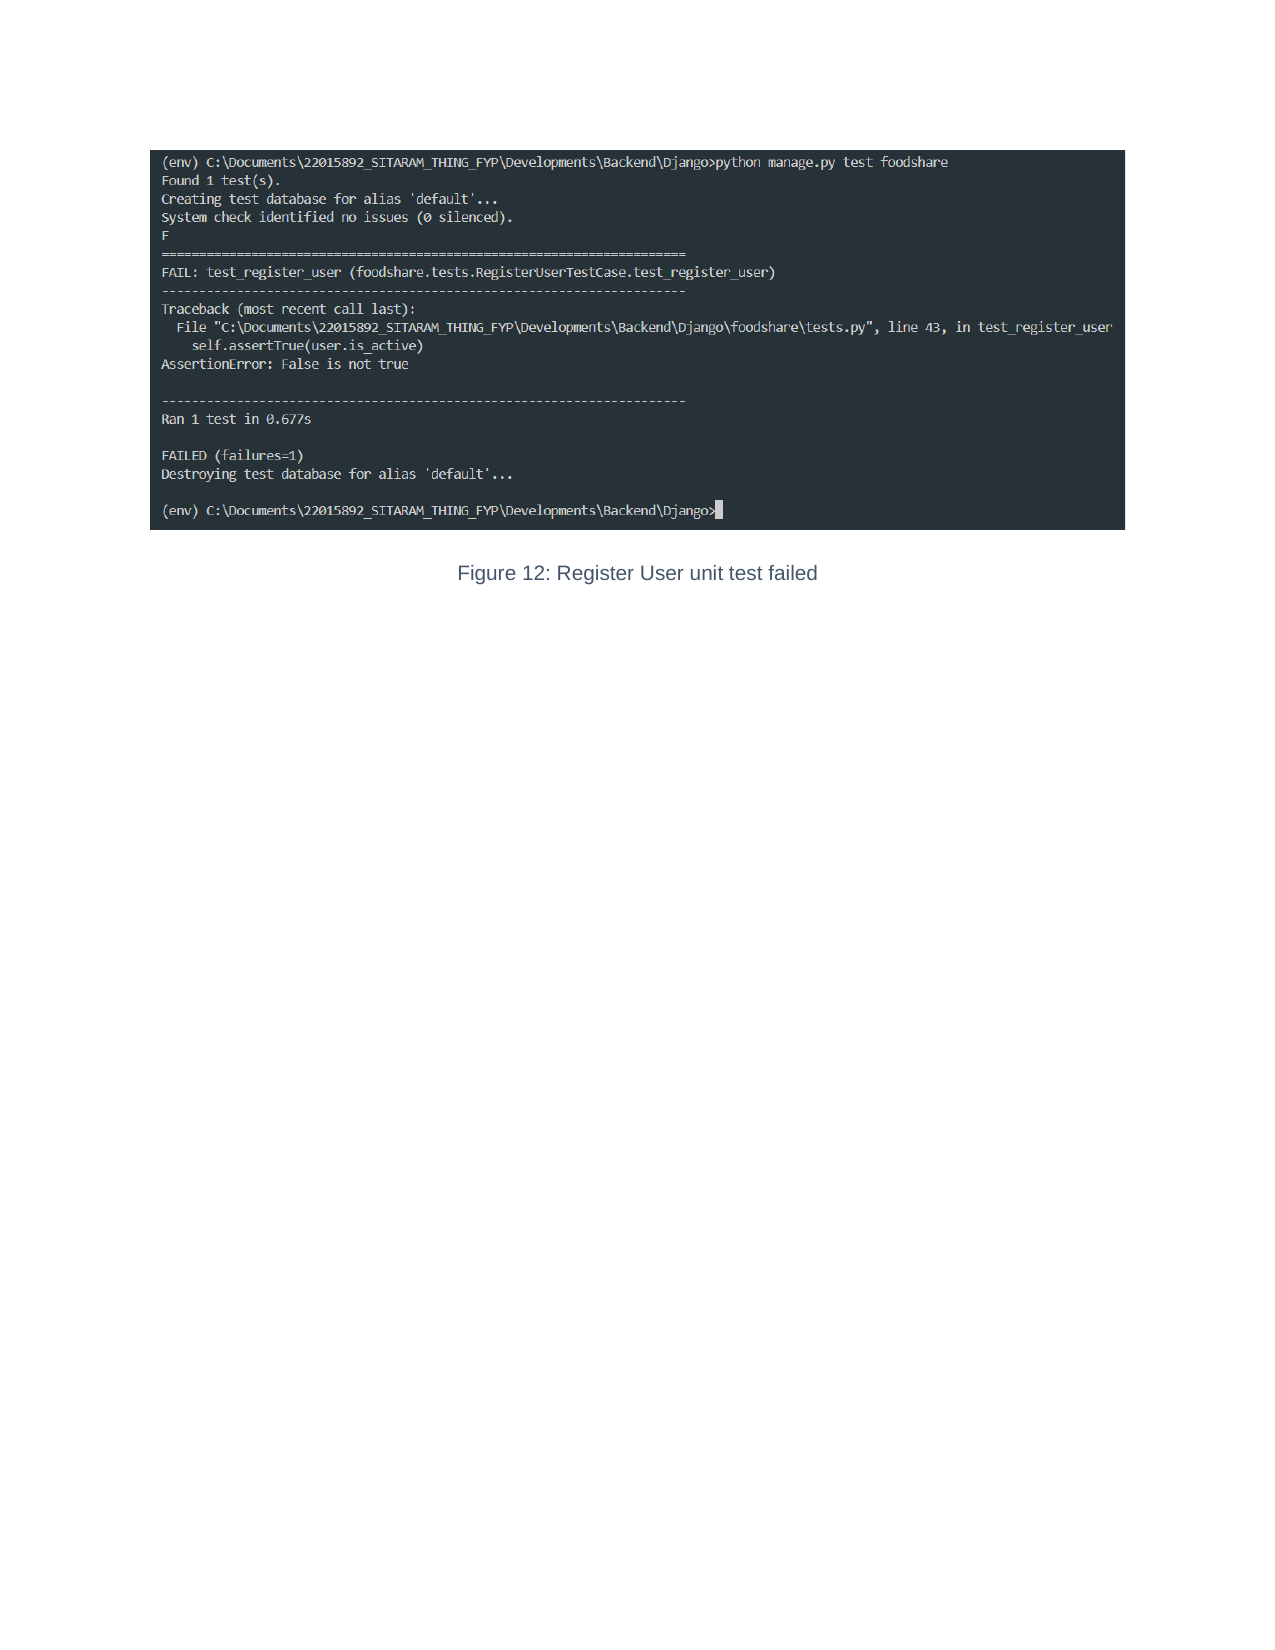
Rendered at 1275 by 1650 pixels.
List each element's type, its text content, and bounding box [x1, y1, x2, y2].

text Figure 12: Register User unit test failed [150, 561, 1125, 585]
picture [150, 150, 1125, 530]
